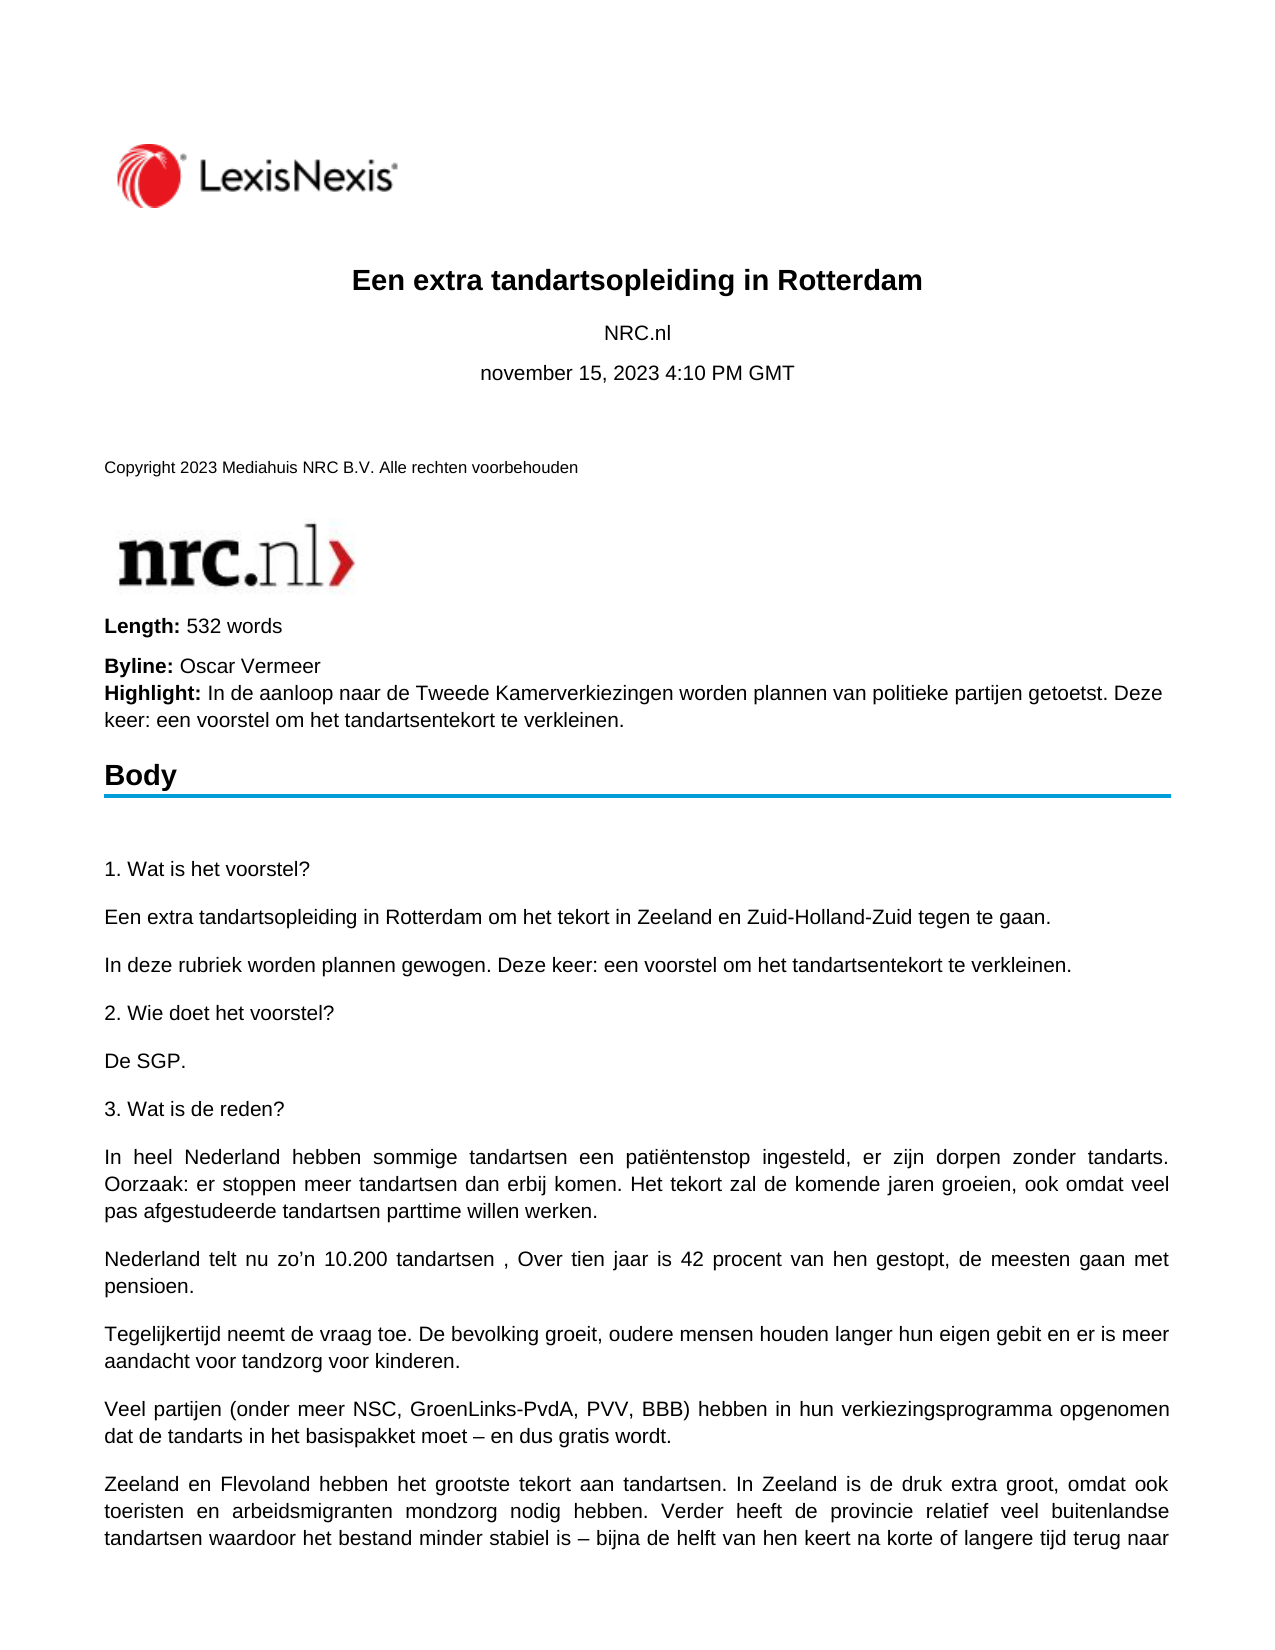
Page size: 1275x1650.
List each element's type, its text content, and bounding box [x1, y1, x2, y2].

text Body [104, 757, 1171, 792]
text In heel Nederland hebben sommige tandartsen een patiëntenstop ingesteld, er zijn dorpen zonder tandarts. Oorzaak: er stoppen meer tandartsen dan erbij komen. Het tekort zal de komende jaren groeien, ook omdat veel pas afgestudeerde tandartsen parttime willen werken. [104, 1142, 1171, 1223]
text Nederland telt nu zo’n 10.200 tandartsen , Over tien jaar is 42 procent van hen gestopt, de meesten gaan met pensioen. [104, 1244, 1171, 1298]
text november 15, 2023 4:10 PM GMT [104, 357, 1171, 384]
text Byline: Oscar Vermeer [104, 650, 1171, 677]
text In deze rubriek worden plannen gewogen. Deze keer: een voorstel om het tandartsentekort te verkleinen. [104, 950, 1171, 977]
text 3. Wat is de reden? [104, 1094, 1171, 1121]
text Tegelijkertijd neemt de vraag toe. De bevolking groeit, oudere mensen houden langer hun eigen gebit en er is meer aandacht voor tandzorg voor kinderen. [104, 1319, 1171, 1373]
text Copyright 2023 Mediahuis NRC B.V. Alle rechten voorbehouden [104, 426, 1171, 477]
text Highlight: In de aanloop naar de Tweede Kamerverkiezingen worden plannen van politieke partijen getoetst. Deze keer: een voorstel om het tandartsentekort te verkleinen. [104, 677, 1171, 732]
text Een extra tandartsopleiding in Rotterdam om het tekort in Zeeland en Zuid-Holland-Zuid tegen te gaan. [104, 902, 1171, 929]
text NRC.nl [104, 318, 1171, 345]
picture [104, 518, 364, 599]
subtitle Een extra tandartsopleiding in Rotterdam [104, 261, 1171, 297]
text De SGP. [104, 1046, 1171, 1073]
text Length: 532 words [104, 611, 1171, 638]
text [104, 1469, 1171, 1550]
text Veel partijen (onder meer NSC, GroenLinks-PvdA, PVV, BBB) hebben in hun verkiezingsprogramma opgenomen dat de tandarts in het basispakket moet – en dus gratis wordt. [104, 1394, 1171, 1448]
text 1. Wat is het voorstel? [104, 854, 1171, 881]
picture [104, 144, 412, 208]
text 2. Wie doet het voorstel? [104, 998, 1171, 1025]
